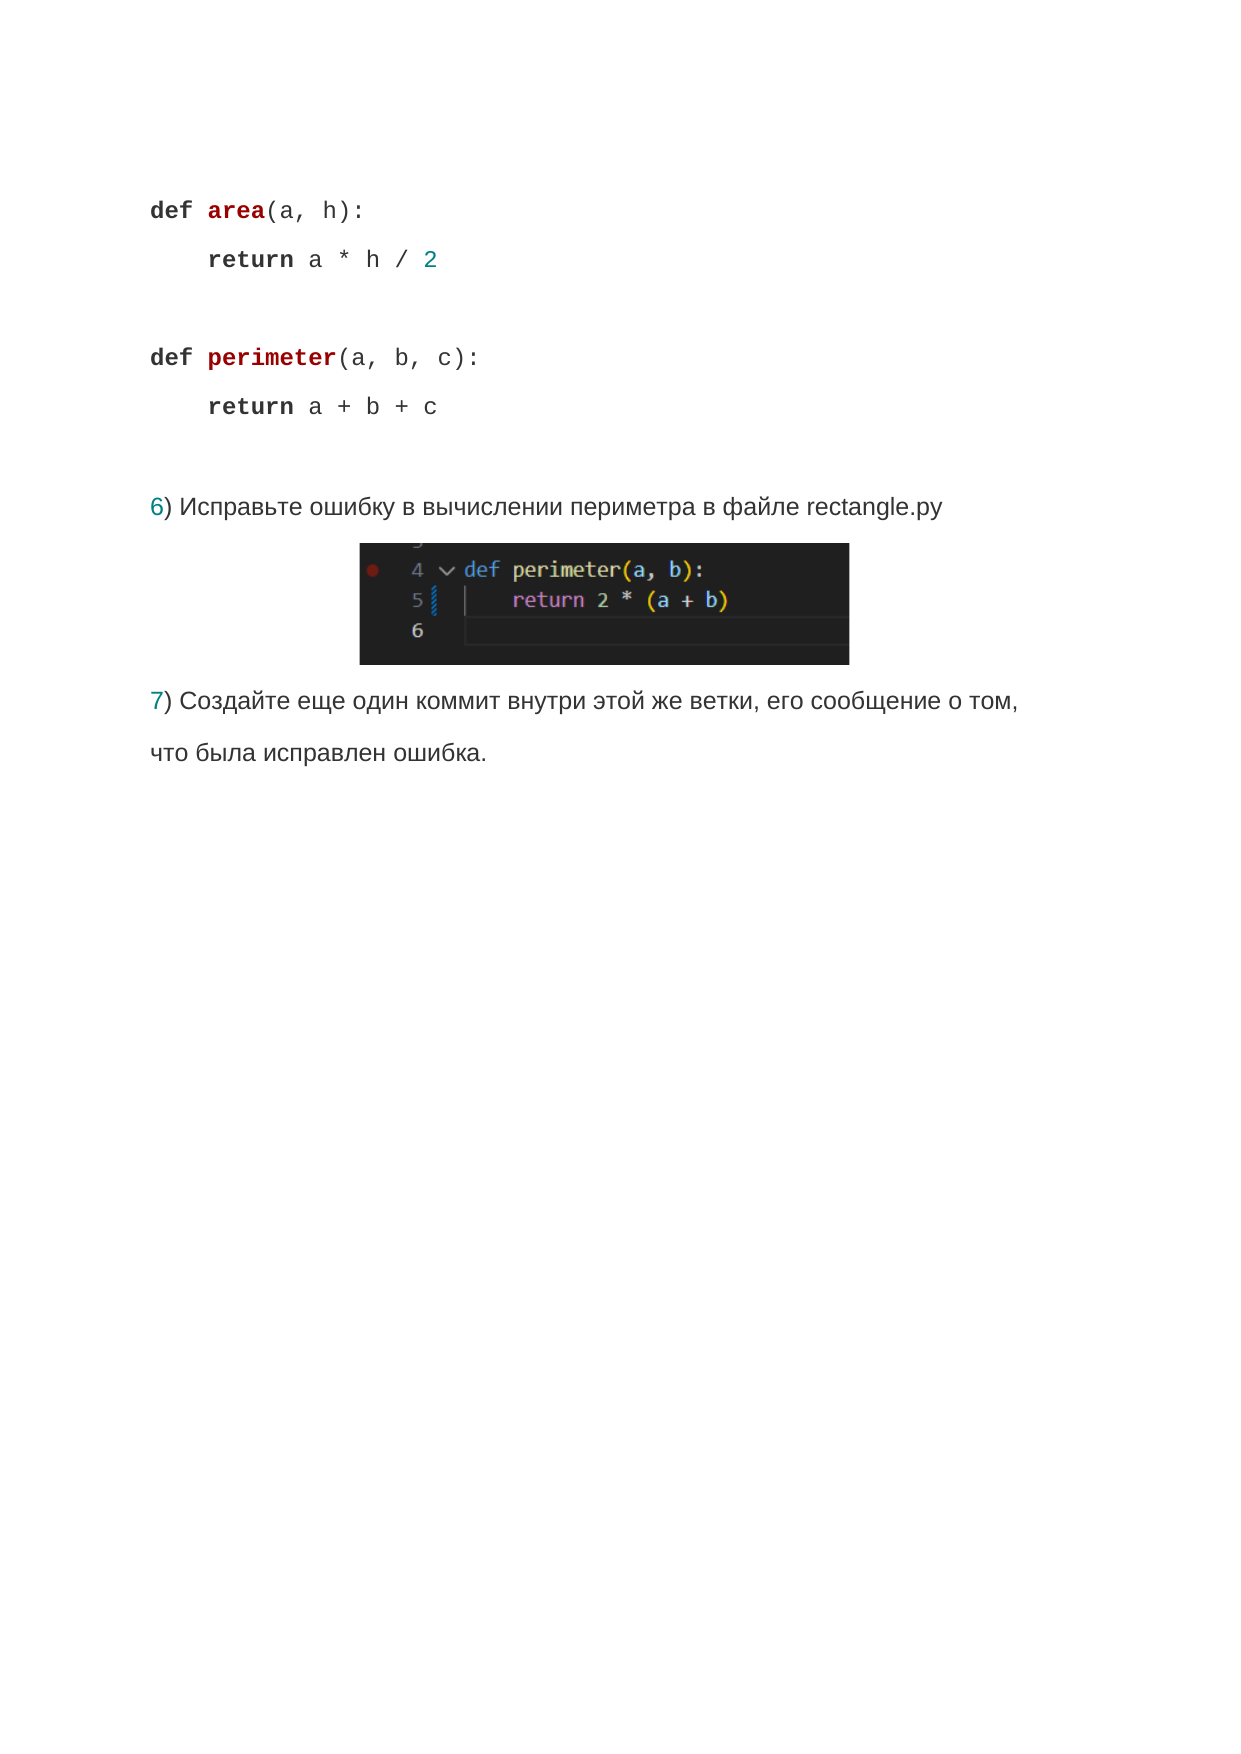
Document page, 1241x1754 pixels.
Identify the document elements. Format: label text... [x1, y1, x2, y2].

picture [359, 543, 850, 665]
text return a * h / 2 [150, 248, 1059, 275]
text 6) Исправьте ошибку в вычислении периметра в файле rectangle.py [150, 492, 1059, 521]
text 7) Создайте еще один коммит внутри этой же ветки, его сообщение о том, что была исправлен ошибка. [150, 686, 1059, 766]
text def area(a, h): [150, 199, 1059, 226]
text def perimeter(a, b, c): [150, 345, 1059, 373]
text return a + b + c [150, 394, 1059, 421]
